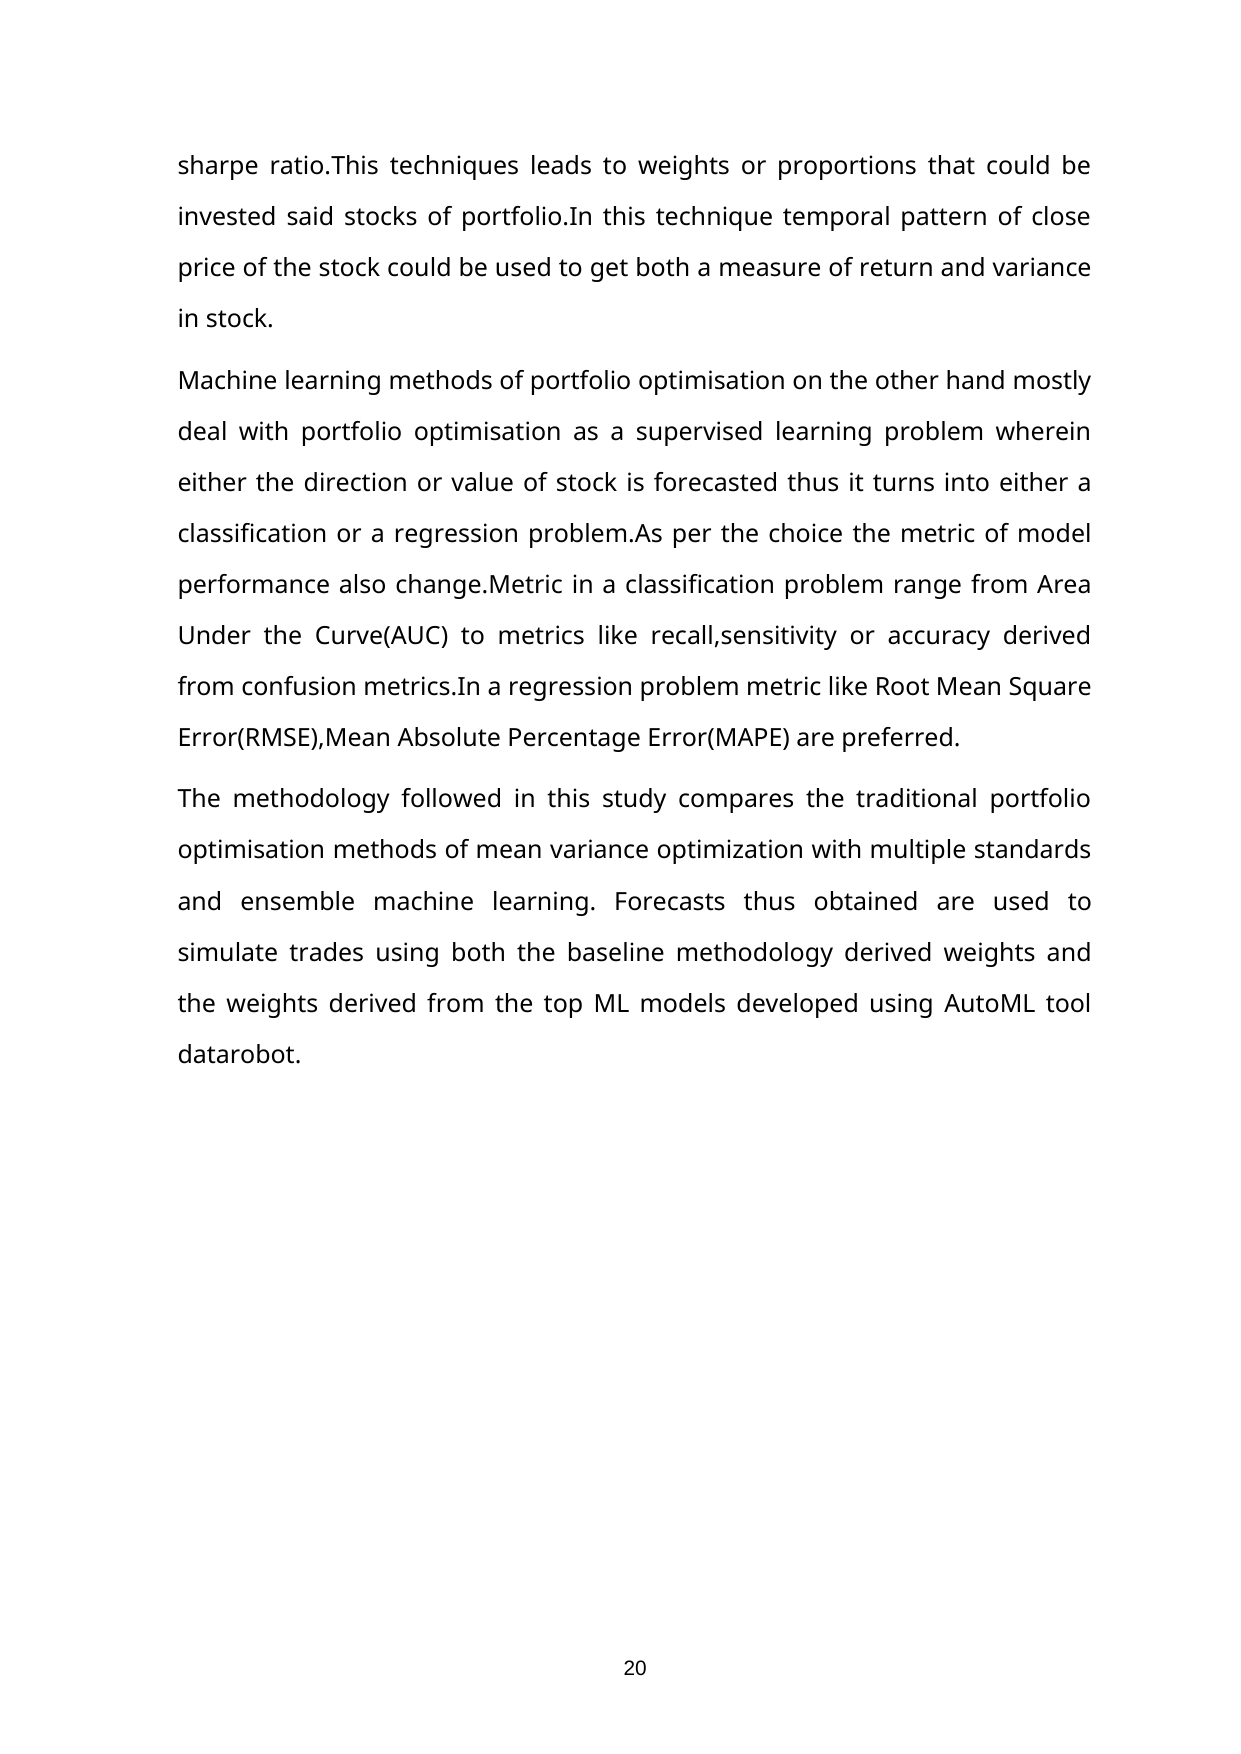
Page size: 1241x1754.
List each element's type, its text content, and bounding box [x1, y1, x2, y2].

text The methodology followed in this study compares the traditional portfolio optimisation methods of mean variance optimization with multiple standards and ensemble machine learning. Forecasts thus obtained are used to simulate trades using both the baseline methodology derived weights and the weights derived from the top ML models developed using AutoML tool datarobot. [177, 781, 1092, 1070]
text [177, 148, 1092, 335]
text Machine learning methods of portfolio optimisation on the other hand mostly deal with portfolio optimisation as a supervised learning problem wherein either the direction or value of stock is forecasted thus it turns into either a classification or a regression problem.As per the choice the metric of model performance also change.Metric in a classification problem range from Area Under the Curve(AUC) to metrics like recall,sensitivity or accuracy derived from confusion metrics.In a regression problem metric like Root Mean Square Error(RMSE),Mean Absolute Percentage Error(MAPE) are preferred. [177, 362, 1092, 754]
